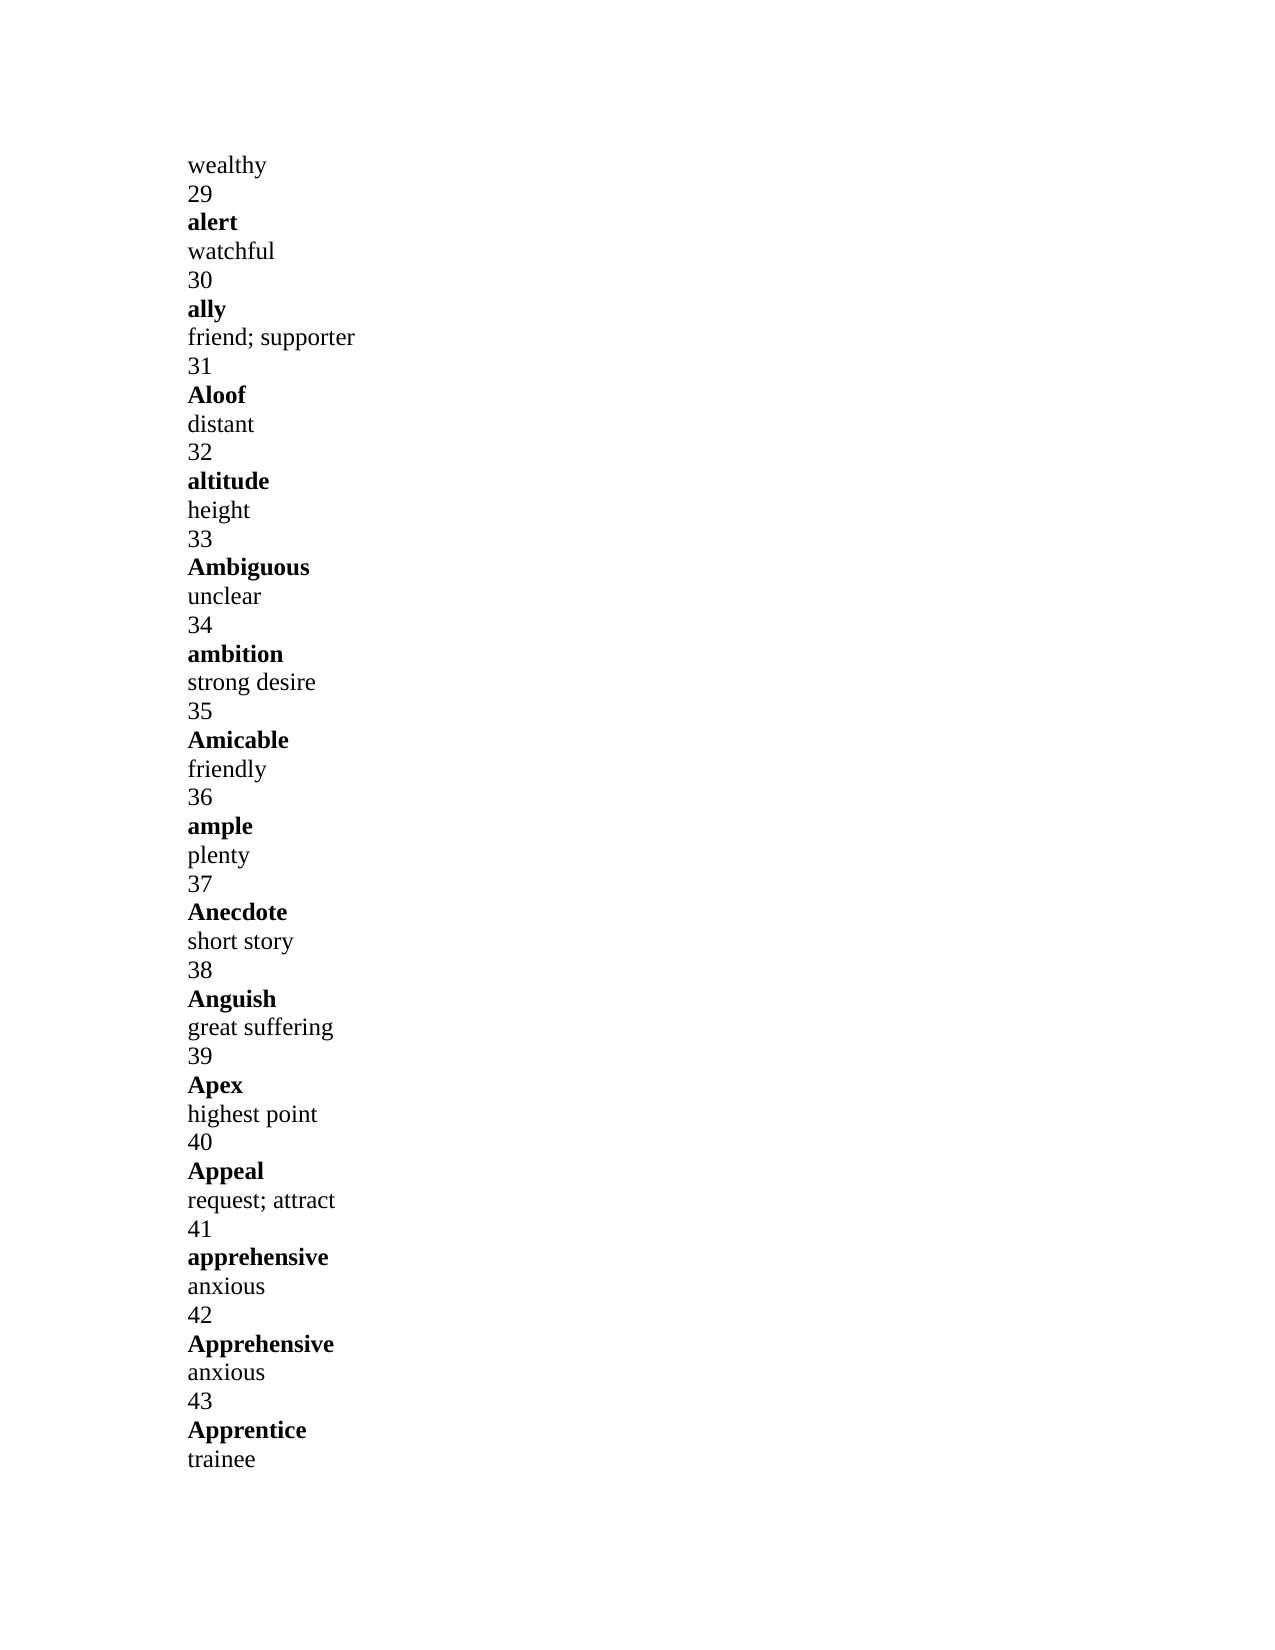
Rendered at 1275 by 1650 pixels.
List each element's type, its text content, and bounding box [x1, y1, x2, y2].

text Ambiguous [187, 552, 1087, 581]
text Anecdote [187, 897, 1087, 926]
text Appeal [187, 1156, 1087, 1185]
text 35 [187, 696, 1087, 725]
text Apprehensive [187, 1329, 1087, 1357]
text anxious [187, 1357, 1087, 1386]
text highest point [187, 1099, 1087, 1127]
text 30 [187, 265, 1087, 294]
text 33 [187, 524, 1087, 552]
text plenty [187, 840, 1087, 869]
text apprehensive [187, 1242, 1087, 1271]
text ally [187, 294, 1087, 322]
text 43 [187, 1386, 1087, 1415]
text ambition [187, 639, 1087, 667]
text watchful [187, 236, 1087, 265]
text 38 [187, 955, 1087, 984]
text friend; supporter [187, 322, 1087, 351]
text 37 [187, 869, 1087, 897]
text request; attract [187, 1185, 1087, 1214]
text 40 [187, 1127, 1087, 1156]
text 36 [187, 782, 1087, 811]
text Apprentice [187, 1415, 1087, 1444]
text trainee [187, 1444, 1087, 1472]
text 41 [187, 1214, 1087, 1242]
text 29 [187, 179, 1087, 207]
text Anguish [187, 984, 1087, 1012]
text wealthy [187, 150, 1087, 179]
text Amicable [187, 725, 1087, 754]
text altitude [187, 466, 1087, 495]
text 42 [187, 1300, 1087, 1329]
text distant [187, 409, 1087, 437]
text unclear [187, 581, 1087, 610]
text ample [187, 811, 1087, 840]
text friendly [187, 754, 1087, 782]
text Aloof [187, 380, 1087, 409]
text height [187, 495, 1087, 524]
text alert [187, 207, 1087, 236]
text anxious [187, 1271, 1087, 1300]
text 34 [187, 610, 1087, 639]
text short story [187, 926, 1087, 955]
text 39 [187, 1041, 1087, 1070]
text 32 [187, 437, 1087, 466]
text strong desire [187, 667, 1087, 696]
text great suffering [187, 1012, 1087, 1041]
text 31 [187, 351, 1087, 380]
text Apex [187, 1070, 1087, 1099]
